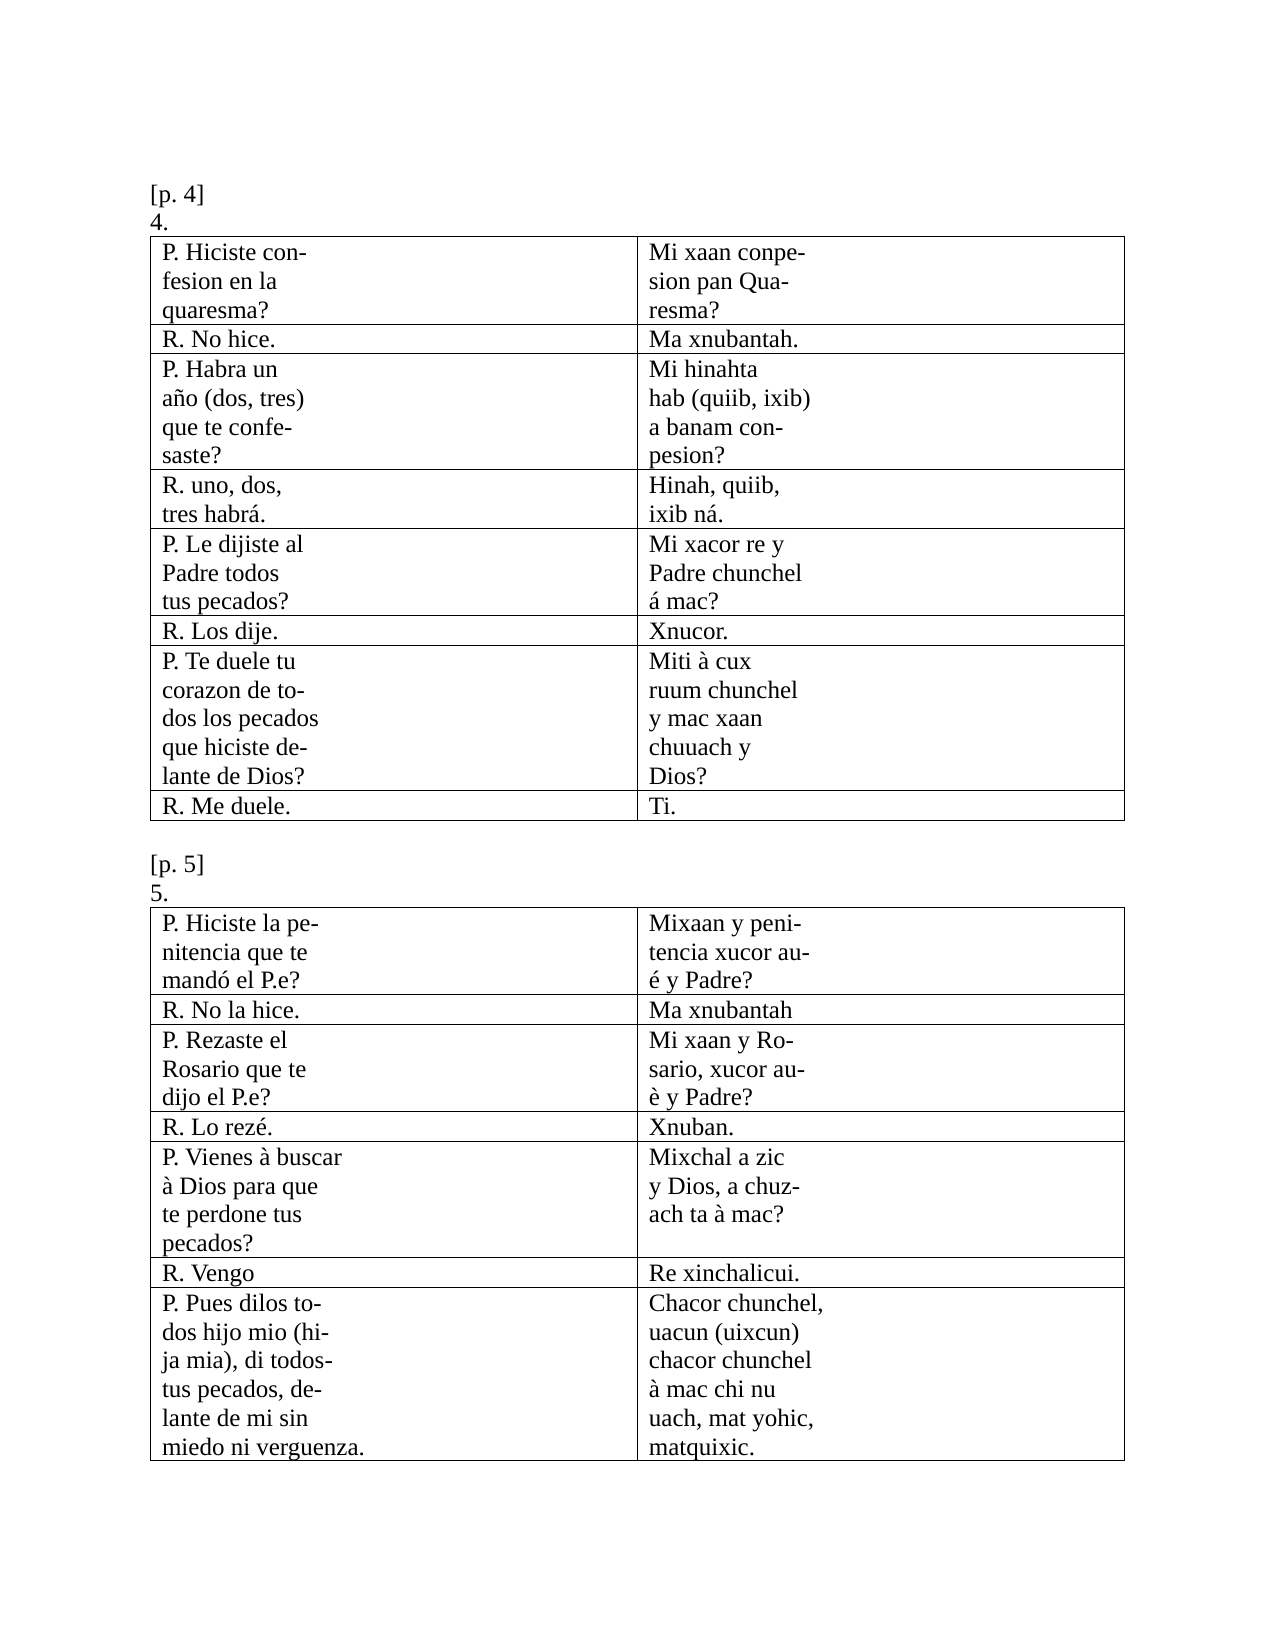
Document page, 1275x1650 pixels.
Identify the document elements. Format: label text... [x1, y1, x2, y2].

table_cell Hinah, quiib, ixib ná. [638, 470, 1124, 528]
table_cell R. Lo rezé. [151, 1112, 637, 1141]
table_cell P. Rezaste el Rosario que te dijo el P.e? [151, 1025, 637, 1111]
text 5. [150, 878, 1125, 907]
table_header P. Hiciste con- fesion en la quaresma? [151, 237, 637, 323]
text [p. 4] [150, 179, 1125, 207]
table_cell Re xinchalicui. [638, 1258, 1124, 1287]
table_cell Xnuban. [638, 1112, 1124, 1141]
text 4. [150, 207, 1125, 236]
table_cell Xnucor. [638, 616, 1124, 645]
table_cell R. uno, dos, tres habrá. [151, 470, 637, 528]
table_cell P. Vienes à buscar à Dios para que te perdone tus pecados? [151, 1142, 637, 1257]
table_header P. Hiciste la pe- nitencia que te mandó el P.e? [151, 908, 637, 994]
table_cell P. Pues dilos to- dos hijo mio (hi- ja mia), di todos- tus pecados, de- lante de mi sin miedo ni verguenza. [151, 1288, 637, 1460]
table_header Mixaan y peni- tencia xucor au- é y Padre? [638, 908, 1124, 994]
table_cell P. Le dijiste al Padre todos tus pecados? [151, 529, 637, 615]
table_cell R. Vengo [151, 1258, 637, 1287]
table_cell Mi xacor re y Padre chunchel á mac? [638, 529, 1124, 615]
table_cell Mi xaan y Ro- sario, xucor au- è y Padre? [638, 1025, 1124, 1111]
table_cell Mi hinahta hab (quiib, ixib) a banam con- pesion? [638, 354, 1124, 469]
table_cell R. Los dije. [151, 616, 637, 645]
table_cell Ti. [638, 791, 1124, 819]
table_header Mi xaan conpe- sion pan Qua- resma? [638, 237, 1124, 323]
table_cell Miti à cux ruum chunchel y mac xaan chuuach y Dios? [638, 646, 1124, 790]
table_cell Ma xnubantah. [638, 325, 1124, 353]
table_cell R. No hice. [151, 325, 637, 353]
table_cell Ma xnubantah [638, 995, 1124, 1024]
table_cell P. Habra un año (dos, tres) que te confe- saste? [151, 354, 637, 469]
table_cell P. Te duele tu corazon de to- dos los pecados que hiciste de- lante de Dios? [151, 646, 637, 790]
table_cell Mixchal a zic y Dios, a chuz- ach ta à mac? [638, 1142, 1124, 1257]
table_cell R. No la hice. [151, 995, 637, 1024]
table_cell R. Me duele. [151, 791, 637, 819]
table_cell Chacor chunchel, uacun (uixcun) chacor chunchel à mac chi nu uach, mat yohic, matquixic. [638, 1288, 1124, 1460]
text [p. 5] [150, 849, 1125, 878]
